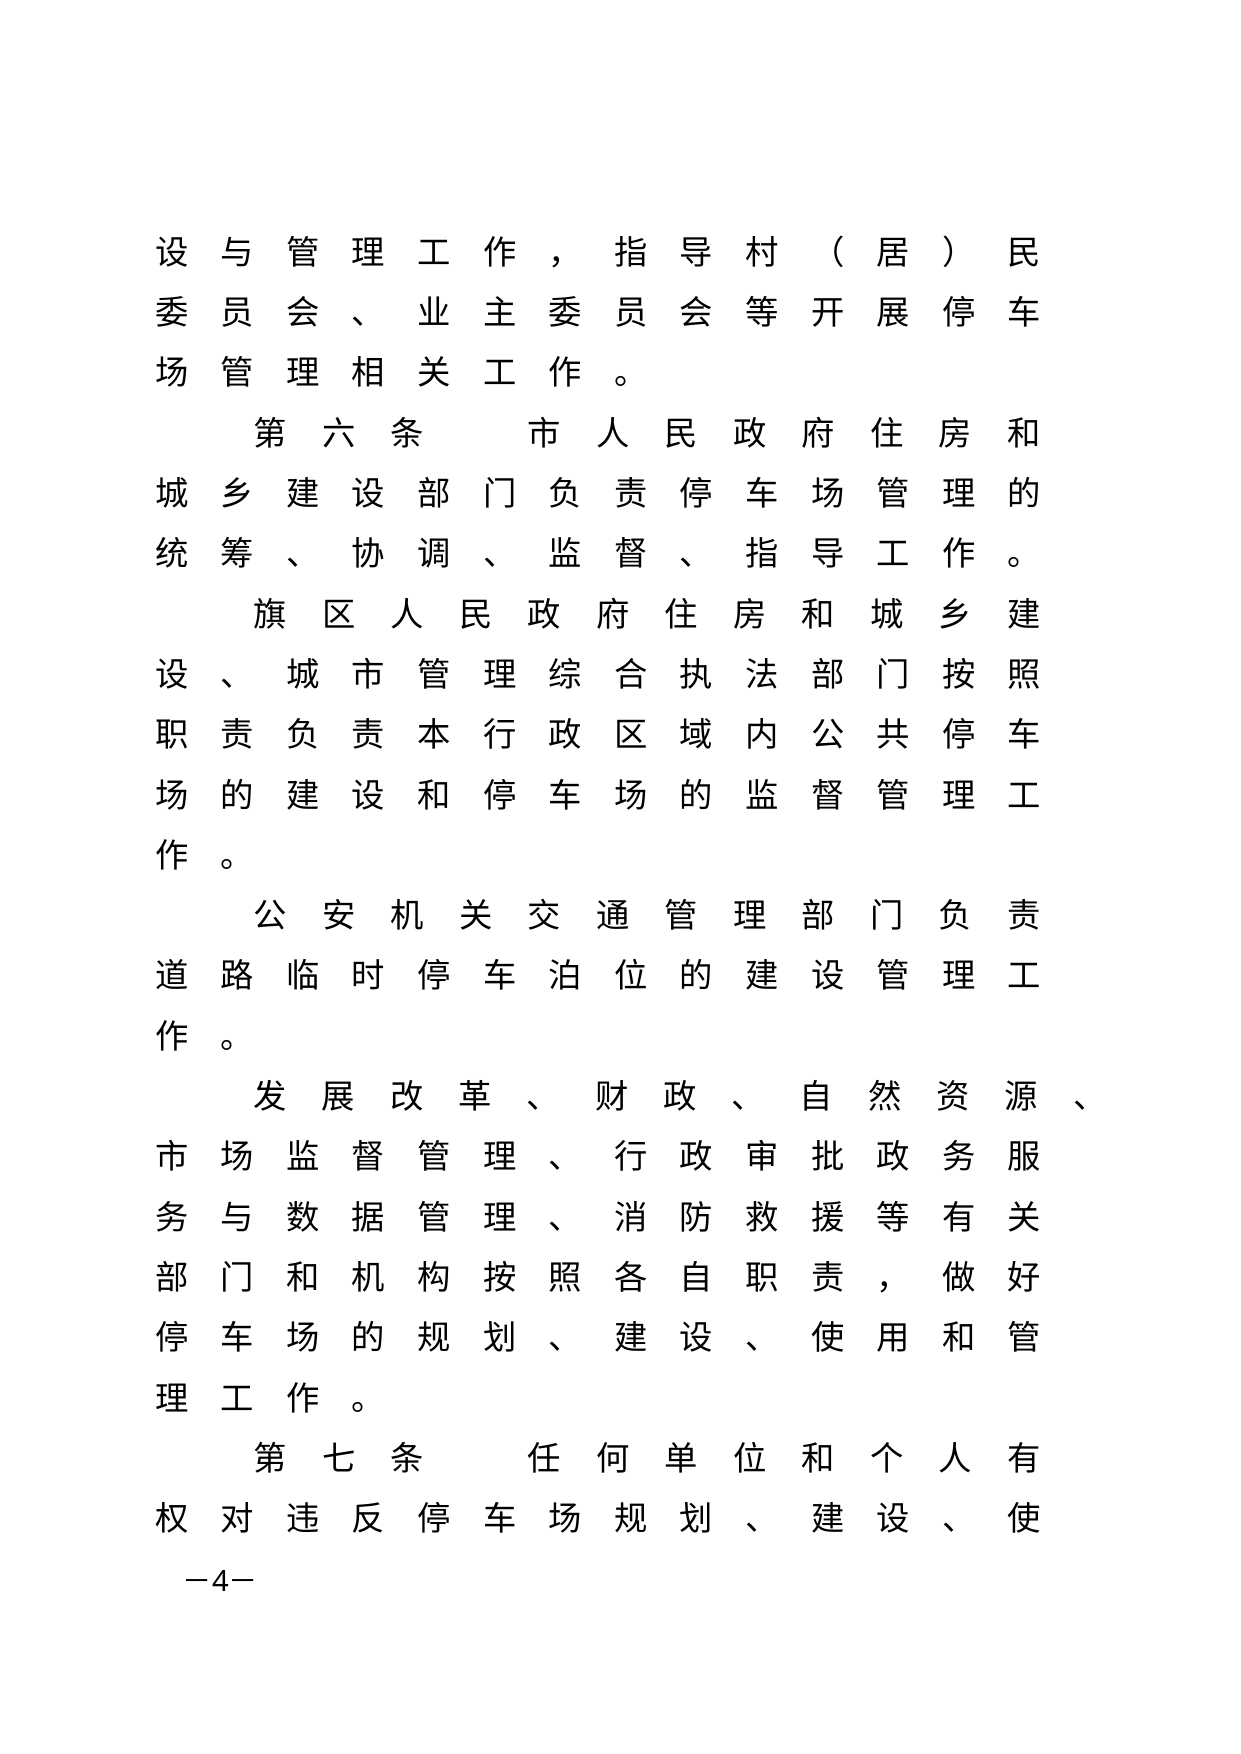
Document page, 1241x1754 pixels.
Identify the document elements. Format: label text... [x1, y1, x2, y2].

text 苏木乡镇人民政府、街道办事处协助有关部门做好停车场建设与管理工作，指导村（居）民委员会、业主委员会等开展停车场管理相关工作。 [155, 219, 1073, 400]
text 旗区人民政府住房和城乡建设、城市管理综合执法部门按照职责负责本行政区域内公共停车场的建设和停车场的监督管理工作。 [155, 581, 1073, 883]
text 第六条 市人民政府住房和城乡建设部门负责停车场管理的统筹、协调、监督、指导工作。 [155, 400, 1073, 581]
text 公安机关交通管理部门负责道路临时停车泊位的建设管理工作。 [155, 883, 1073, 1064]
text 第七条 任何单位和个人有权对违反停车场规划、建设、使用和管理规定的行为进行投诉举报。接到投诉举报的部门应当按照职责及时予以处理并反馈。 [155, 1426, 1073, 1546]
text 发展改革、财政、自然资源、市场监督管理、行政审批政务服务与数据管理、消防救援等有关部门和机构按照各自职责，做好停车场的规划、建设、使用和管理工作。 [155, 1064, 1073, 1426]
